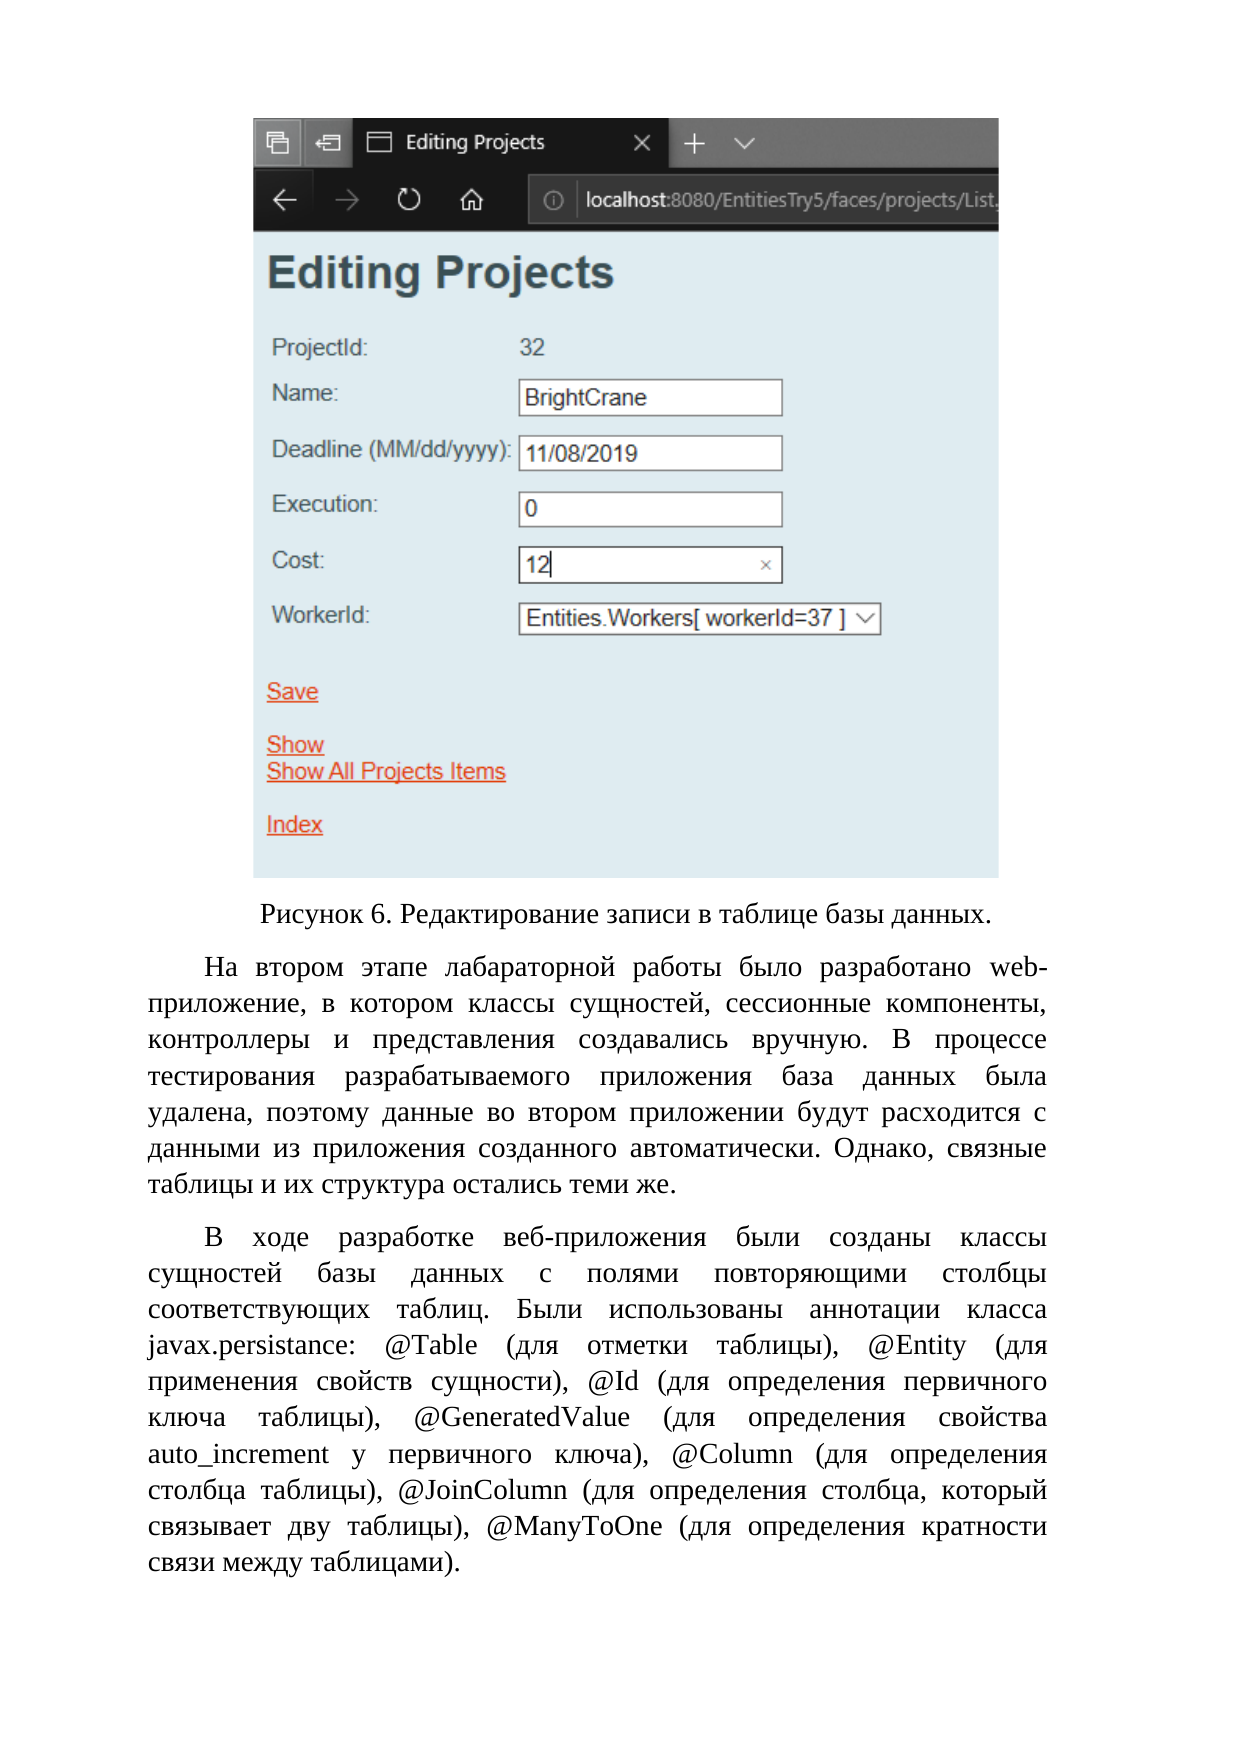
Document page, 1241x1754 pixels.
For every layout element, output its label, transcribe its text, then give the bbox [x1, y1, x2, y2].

text В ходе разработке веб-приложения были созданы классы сущностей базы данных с полями повторяющими столбцы соответствующих таблиц. Были использованы аннотации класса javax.persistance: @Table (для отметки таблицы), @Entity (для применения свойств сущности), @Id (для определения первичного ключа таблицы), @GeneratedValue (для определения свойства auto_increment у первичного ключа), @Column (для определения столбца таблицы), @JoinColumn (для определения столбца, который связывает дву таблицы), @ManyToOne (для определения кратности связи между таблицами). [148, 1219, 1048, 1578]
picture [253, 118, 999, 878]
text Рисунок 6. Редактирование записи в таблице базы данных. [148, 896, 1048, 930]
text На втором этапе лабараторной работы было разработано web-приложение, в котором классы сущностей, сессионные компоненты, контроллеры и представления создавались вручную. В процессе тестирования разрабатываемого приложения база данных была удалена, поэтому данные во втором приложении будут расходится с данными из приложения созданного автоматически. Однако, связные таблицы и их структура остались теми же. [148, 949, 1048, 1199]
